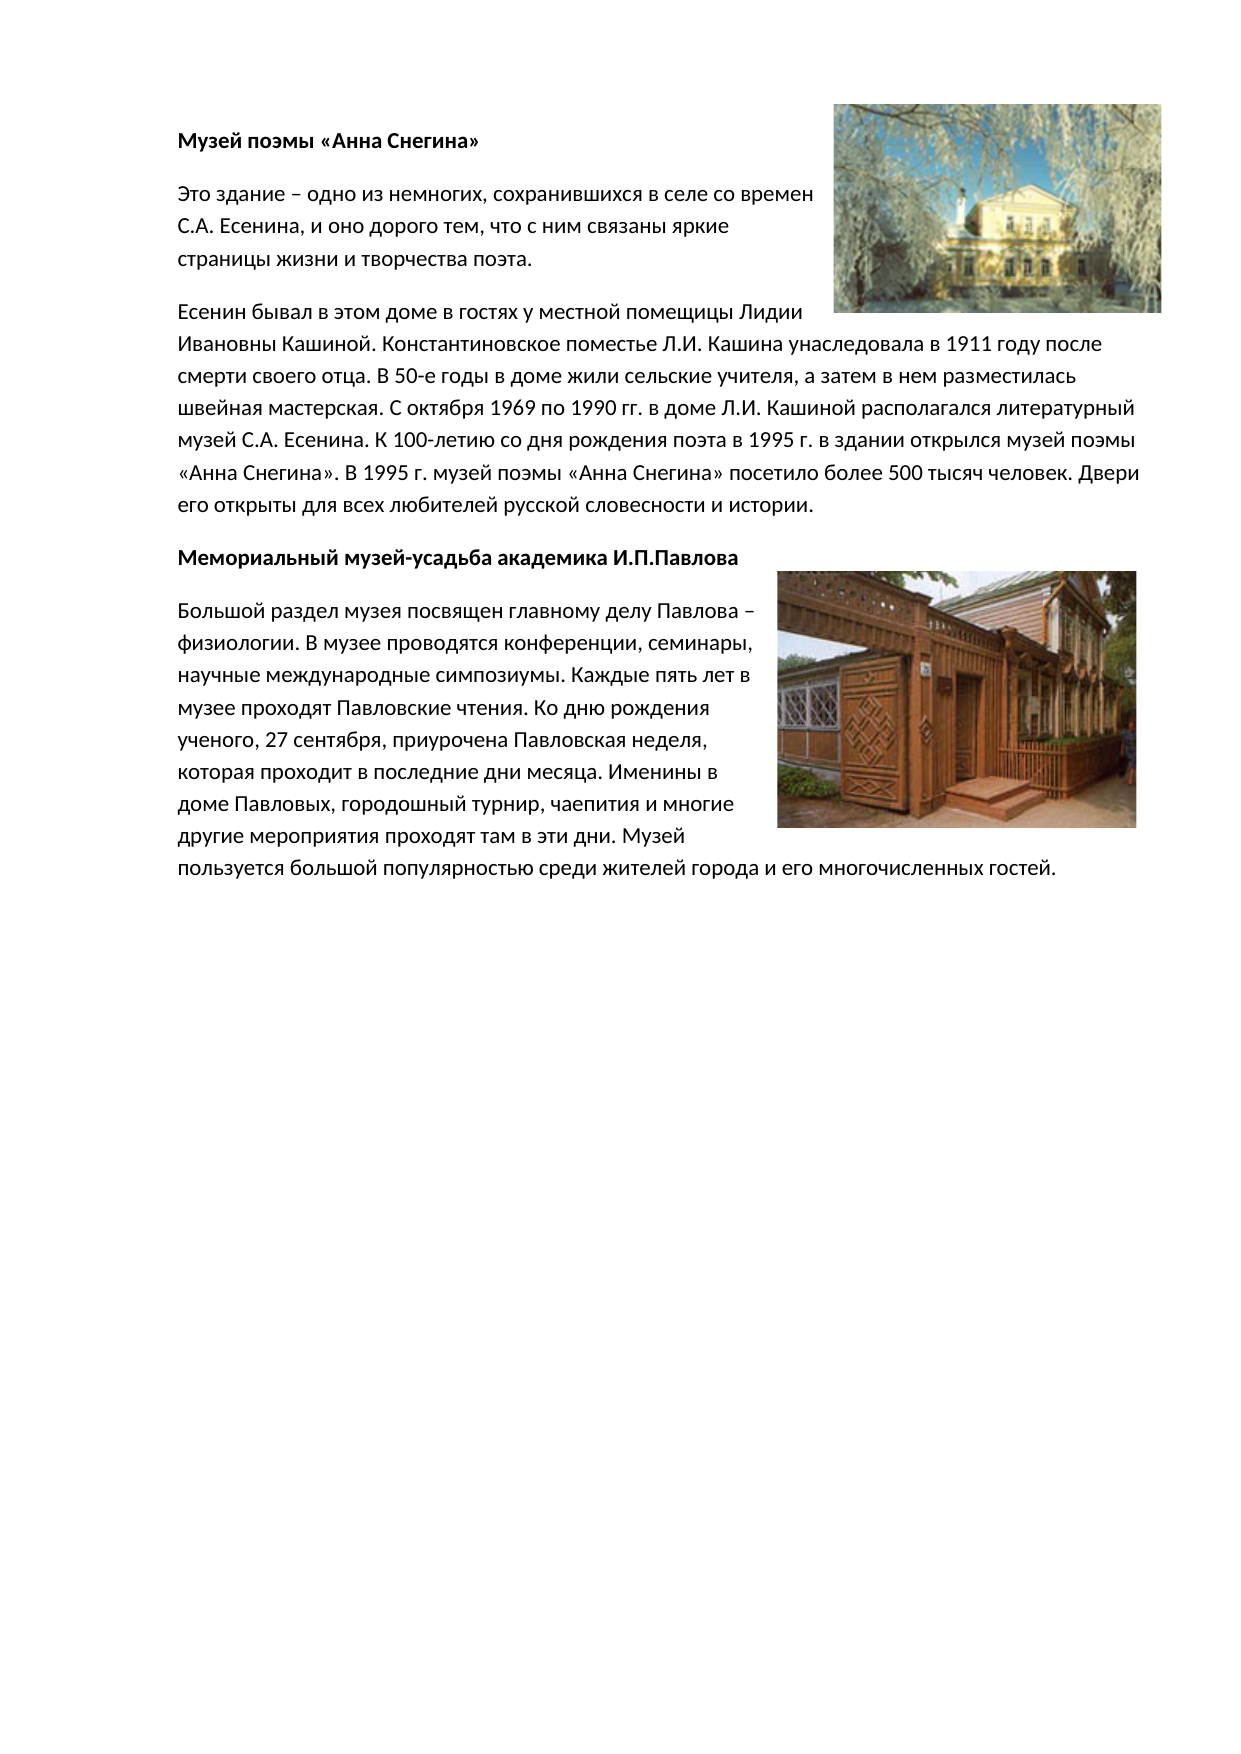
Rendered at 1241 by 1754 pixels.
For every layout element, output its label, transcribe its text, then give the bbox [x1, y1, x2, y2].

picture [833, 104, 1162, 313]
text Мемориальный музей-усадьба академика И.П.Павлова [177, 543, 1152, 571]
text Есенин бывал в этом доме в гостях у местной помещицы Лидии Ивановны Кашиной. Константиновское поместье Л.И. Кашина унаследовала в 1911 году после смерти своего отца. В 50-е годы в доме жили сельские учителя, а затем в нем разместилась швейная мастерская. С октября 1969 по 1990 гг. в доме Л.И. Кашиной располагался литературный музей С.А. Есенина. К 100-летию со дня рождения поэта в . в здании открылся музей поэмы «Анна Снегина». В . музей поэмы «Анна Снегина» посетило более 500 тысяч человек. Двери его открыты для всех любителей русской словесности и истории. [177, 297, 1152, 518]
picture [777, 571, 1137, 828]
text Музей поэмы «Анна Снегина» [177, 126, 833, 154]
text Это здание – одно из немногих, сохранившихся в селе со времен С.А. Есенина, и оно дорого тем, что с ним связаны яркие страницы жизни и творчества поэта. [177, 179, 833, 272]
